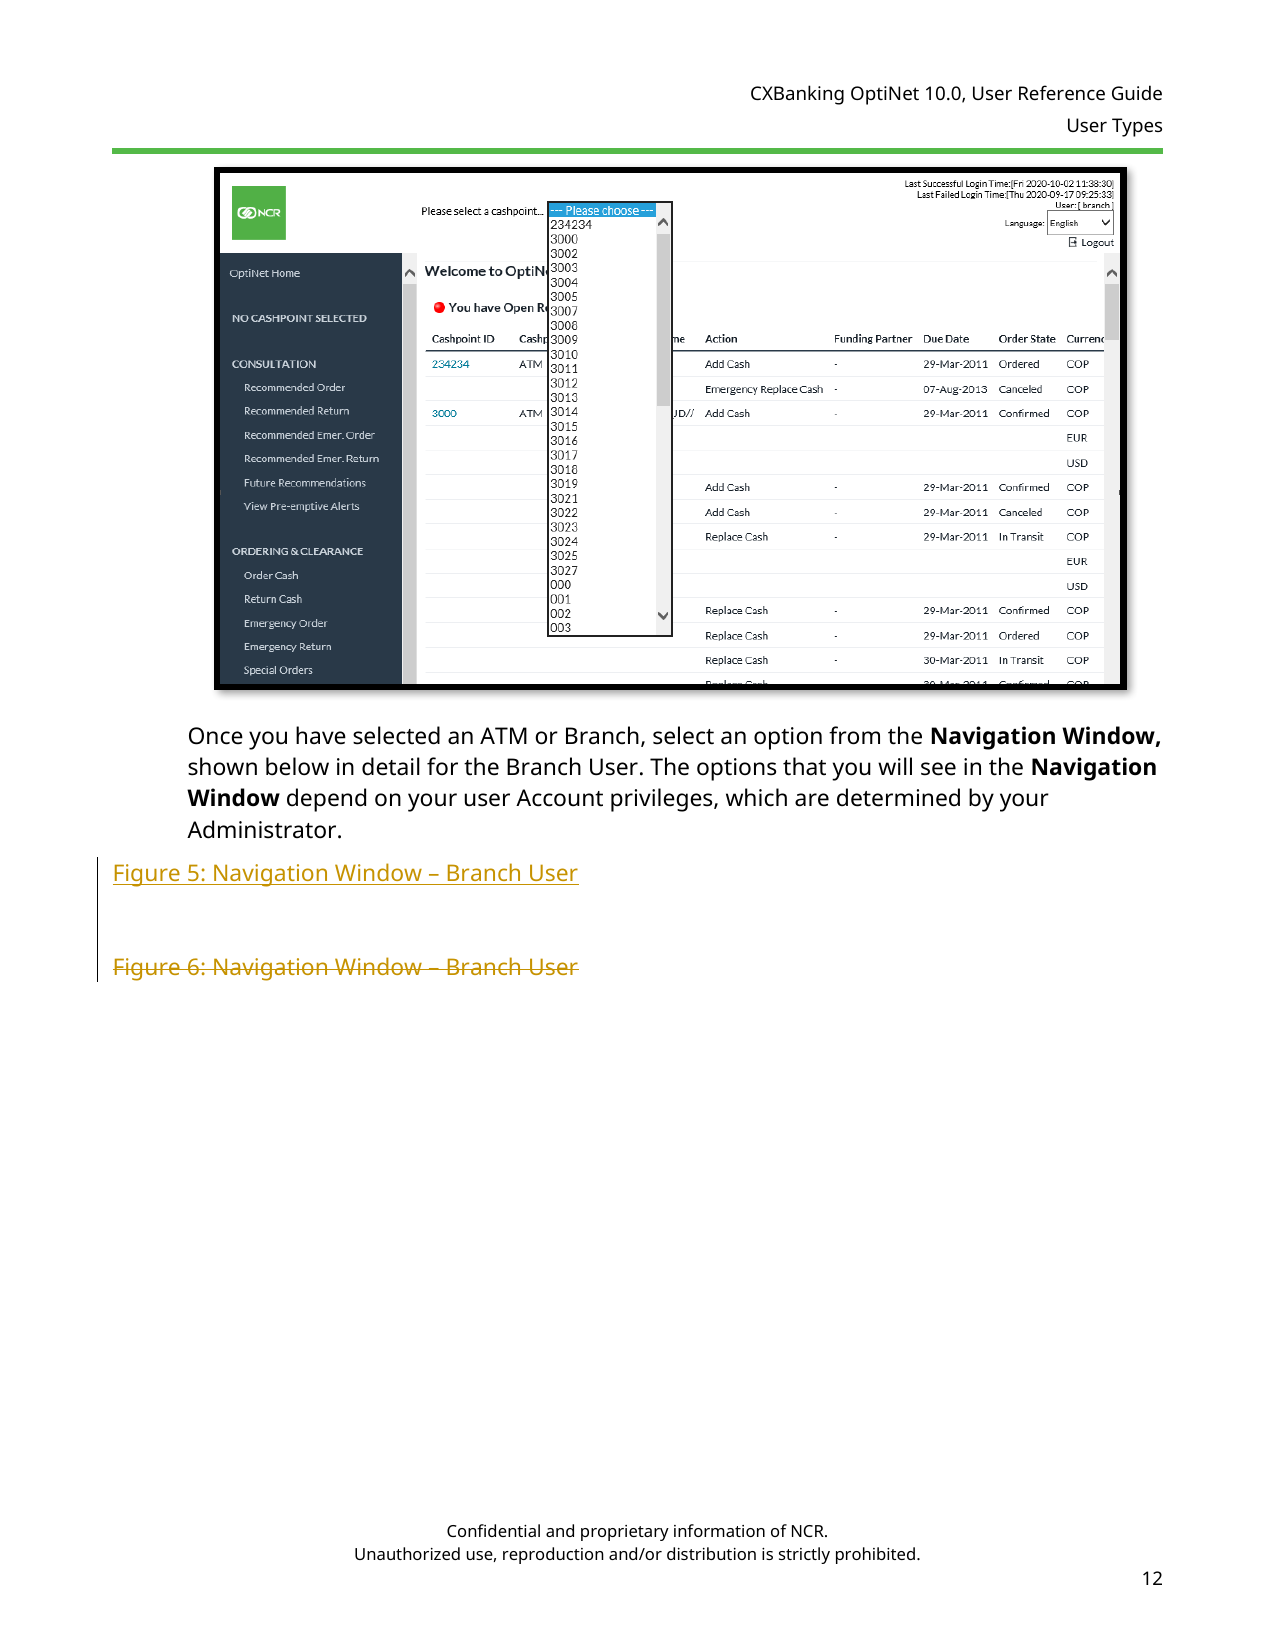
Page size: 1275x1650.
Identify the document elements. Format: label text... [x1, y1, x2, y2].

text Once you have selected an ATM or Branch, select an option from the Navigation Window, shown below in detail for the Branch User. The options that you will see in the Navigation Window depend on your user Account privileges, which are determined by your Administrator. [187, 720, 1163, 845]
picture [220, 173, 1120, 684]
